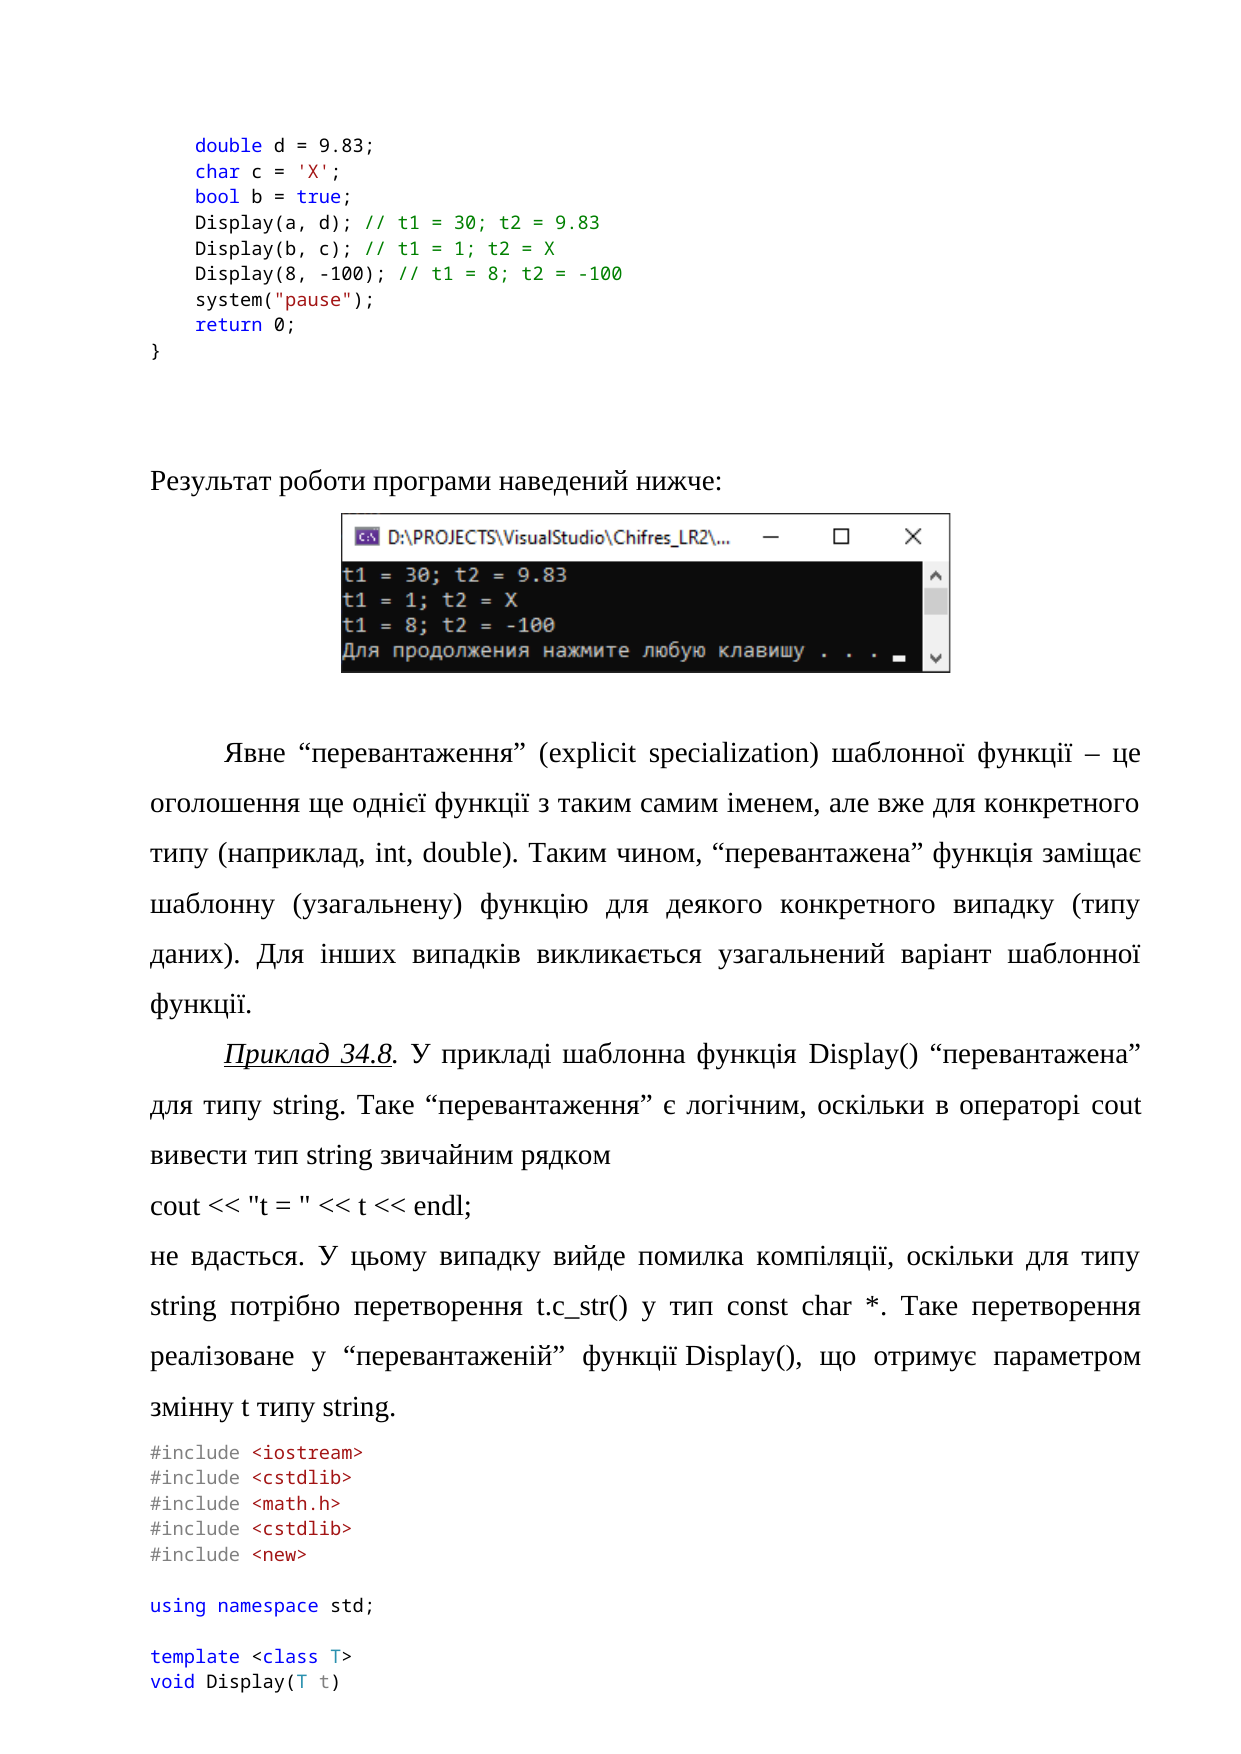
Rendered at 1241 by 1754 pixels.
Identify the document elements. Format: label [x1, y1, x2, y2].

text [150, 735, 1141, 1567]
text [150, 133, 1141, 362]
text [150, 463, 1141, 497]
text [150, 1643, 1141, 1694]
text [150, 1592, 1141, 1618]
picture [341, 513, 951, 673]
